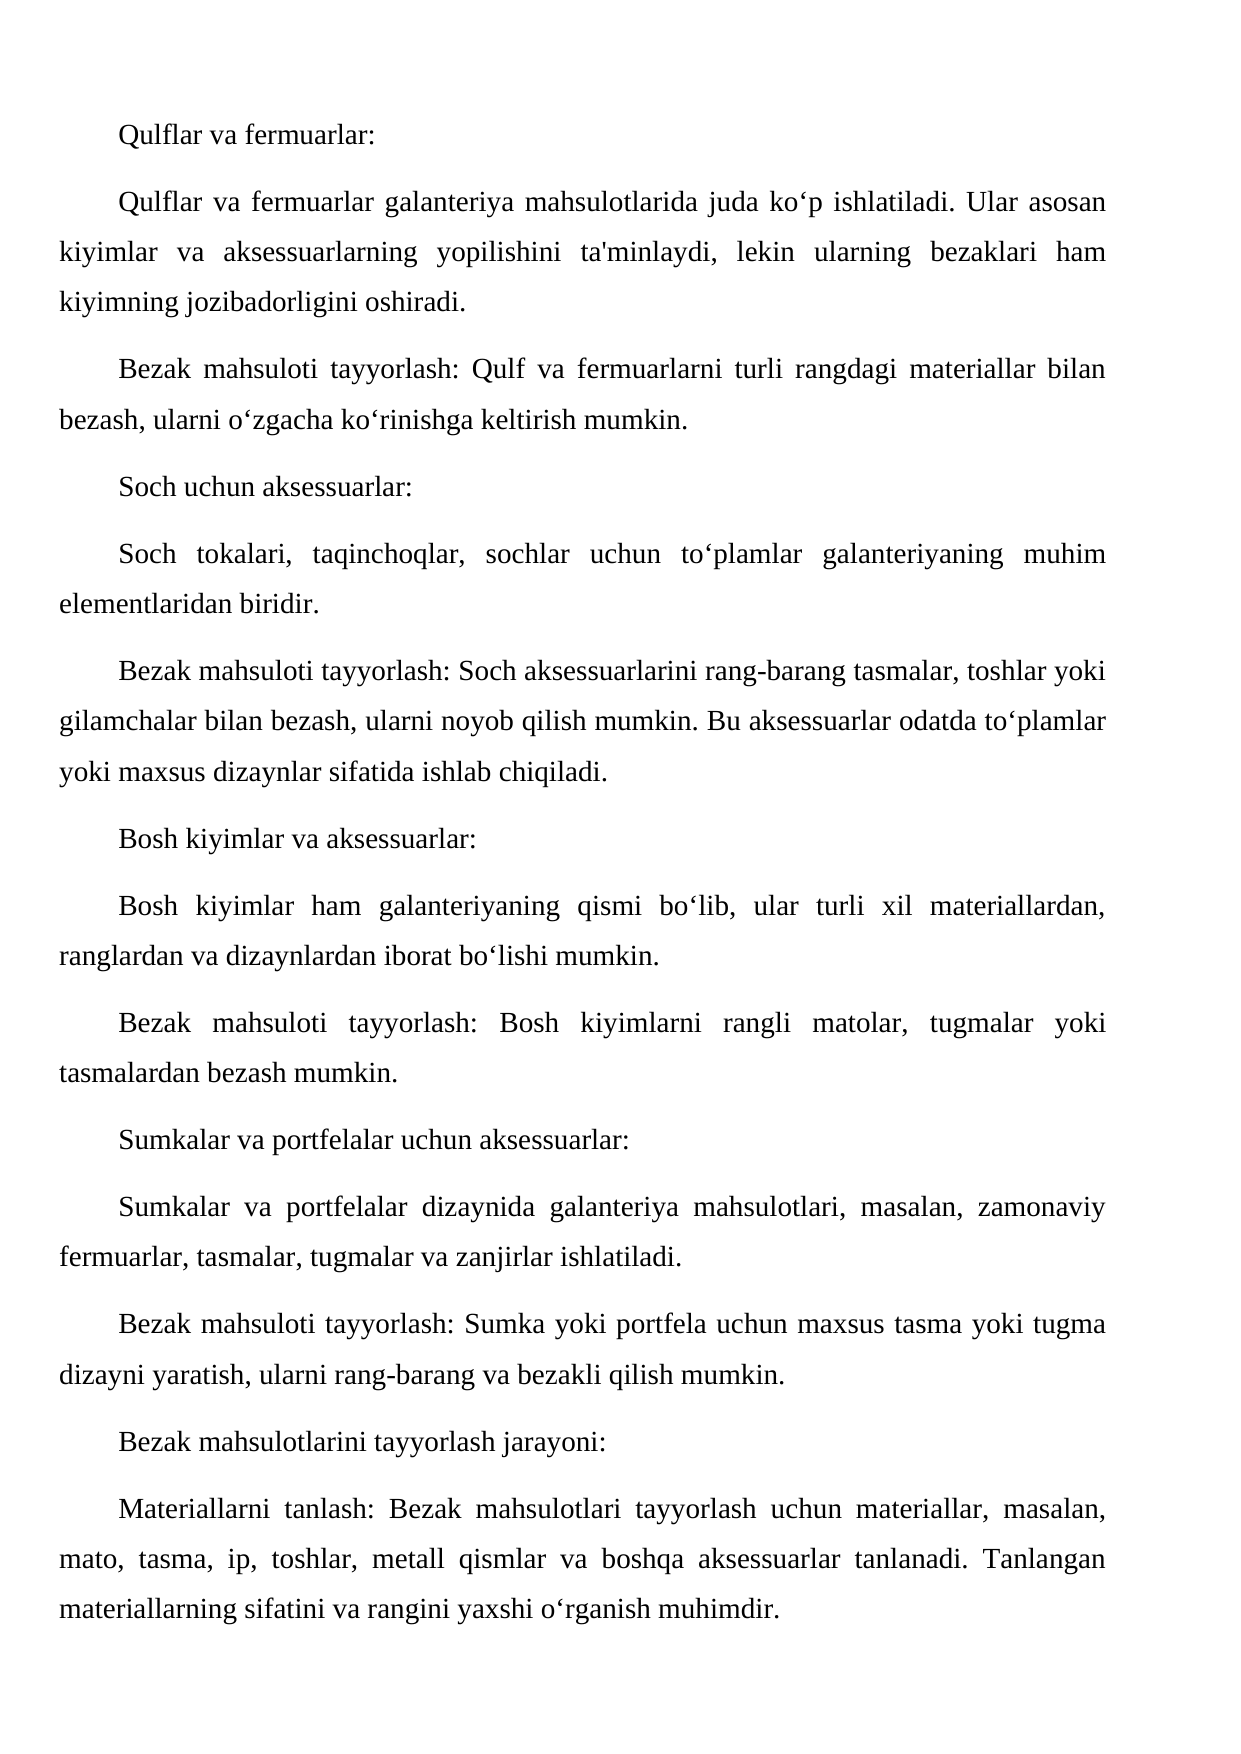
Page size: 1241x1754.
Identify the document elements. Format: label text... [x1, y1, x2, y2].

text Qulflar va fermuarlar: [59, 117, 1107, 151]
text Materiallarni tanlash: Bezak mahsulotlari tayyorlash uchun materiallar, masalan, mato, tasma, ip, toshlar, metall qismlar va boshqa aksessuarlar tanlanadi. Tanlangan materiallarning sifatini va rangini yaxshi o‘rganish muhimdir. [59, 1491, 1107, 1625]
text Soch uchun aksessuarlar: [59, 469, 1107, 502]
text Sumkalar va portfelalar dizaynida galanteriya mahsulotlari, masalan, zamonaviy fermuarlar, tasmalar, tugmalar va zanjirlar ishlatiladi. [59, 1189, 1107, 1273]
text Bezak mahsulotlarini tayyorlash jarayoni: [59, 1424, 1107, 1457]
text Bosh kiyimlar ham galanteriyaning qismi bo‘lib, ular turli xil materiallardan, ranglardan va dizaynlardan iborat bo‘lishi mumkin. [59, 888, 1107, 972]
text Bezak mahsuloti tayyorlash: Qulf va fermuarlarni turli rangdagi materiallar bilan bezash, ularni o‘zgacha ko‘rinishga keltirish mumkin. [59, 352, 1107, 435]
text Bezak mahsuloti tayyorlash: Sumka yoki portfela uchun maxsus tasma yoki tugma dizayni yaratish, ularni rang-barang va bezakli qilish mumkin. [59, 1307, 1107, 1390]
text Bezak mahsuloti tayyorlash: Soch aksessuarlarini rang-barang tasmalar, toshlar yoki gilamchalar bilan bezash, ularni noyob qilish mumkin. Bu aksessuarlar odatda to‘plamlar yoki maxsus dizaynlar sifatida ishlab chiqiladi. [59, 653, 1107, 787]
text Soch tokalari, taqinchoqlar, sochlar uchun to‘plamlar galanteriyaning muhim elementlaridan biridir. [59, 536, 1107, 620]
text Sumkalar va portfelalar uchun aksessuarlar: [59, 1122, 1107, 1156]
text Qulflar va fermuarlar galanteriya mahsulotlarida juda ko‘p ishlatiladi. Ular asosan kiyimlar va aksessuarlarning yopilishini ta'minlaydi, lekin ularning bezaklari ham kiyimning jozibadorligini oshiradi. [59, 184, 1107, 318]
text Bezak mahsuloti tayyorlash: Bosh kiyimlarni rangli matolar, tugmalar yoki tasmalardan bezash mumkin. [59, 1005, 1107, 1089]
text Bosh kiyimlar va aksessuarlar: [59, 821, 1107, 854]
